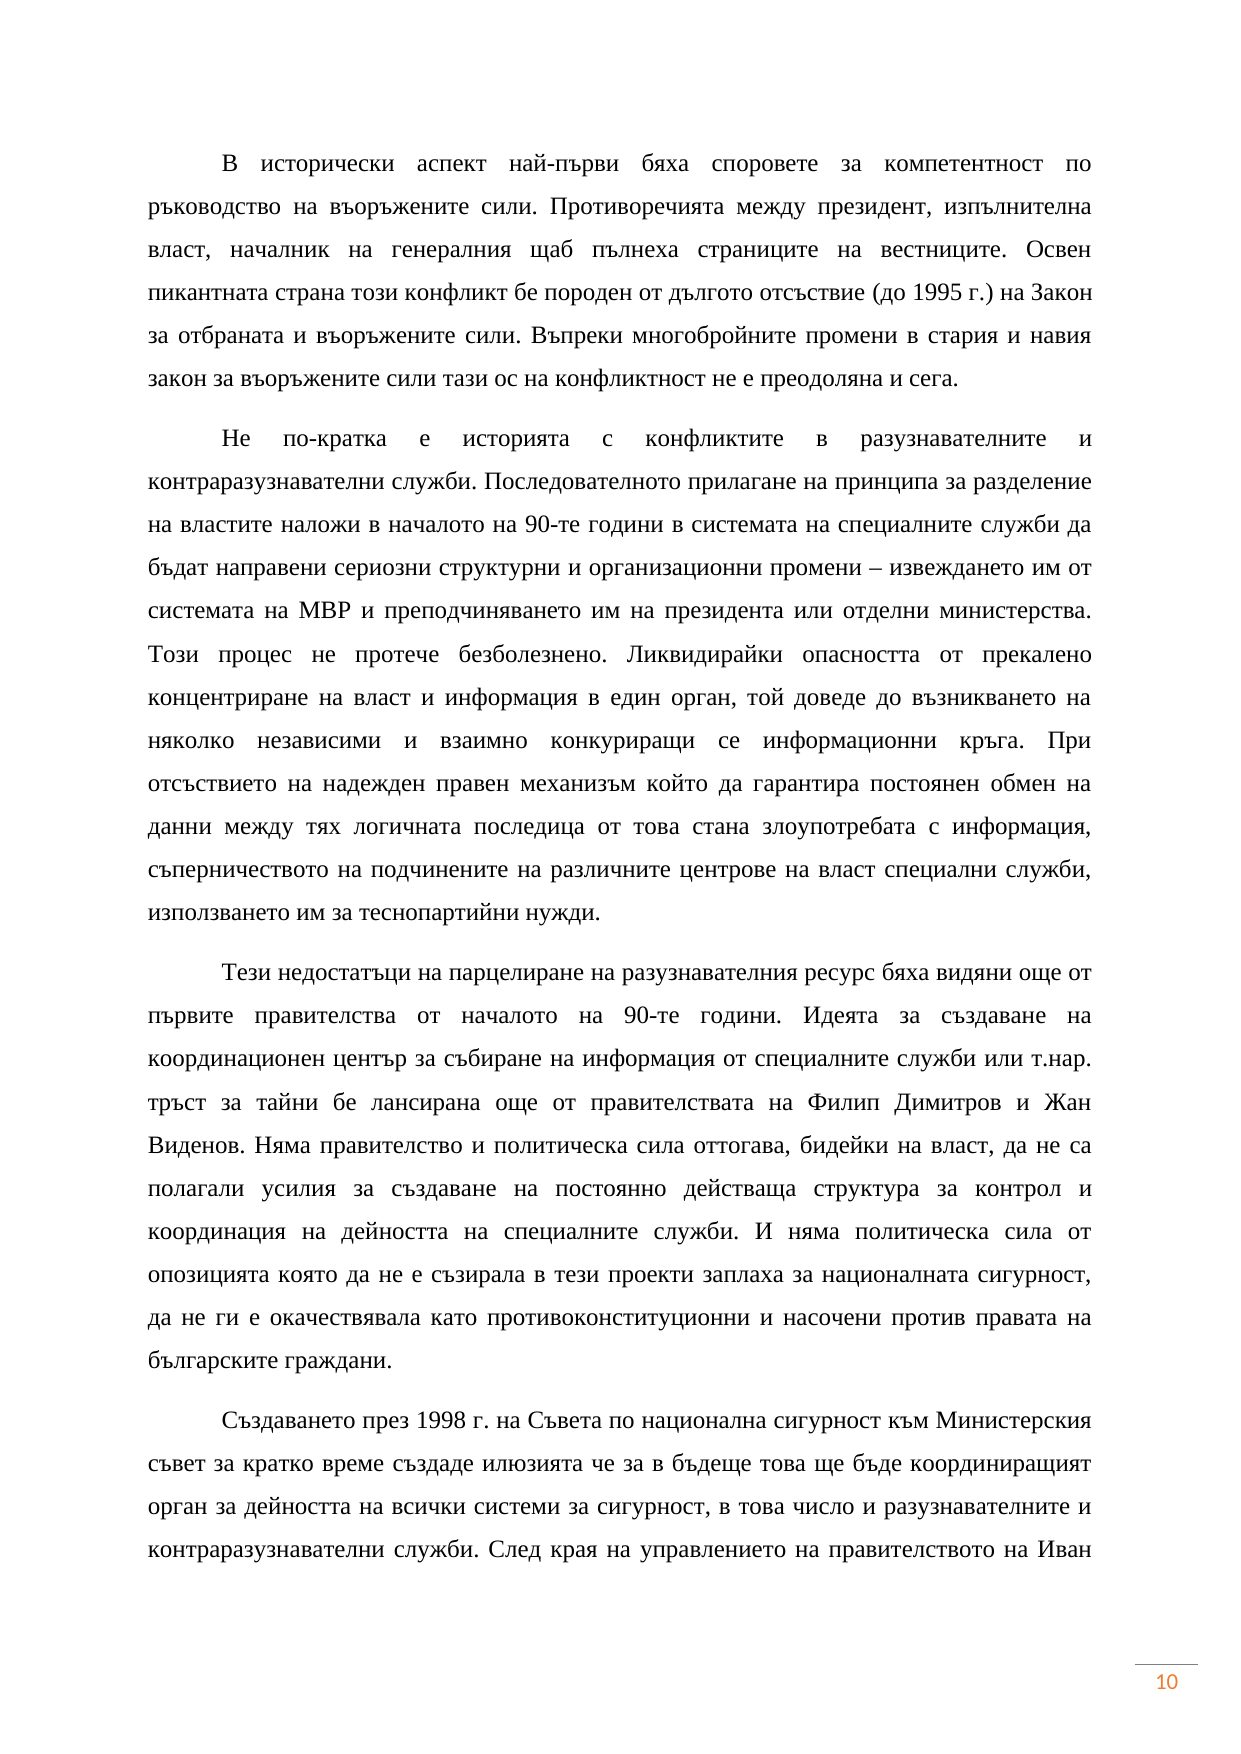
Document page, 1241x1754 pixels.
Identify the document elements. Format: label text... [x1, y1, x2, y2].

text В исторически аспект най-първи бяха споровете за компетентност по ръководство на въоръжените сили. Противоречията между президент, изпълнителна власт, началник на генералния щаб пълнеха страниците на вестниците. Освен пикантната страна този конфликт бе породен от дългото отсъствие (до 1995 г.) на Закон за отбраната и въоръжените сили. Въпреки многобройните промени в стария и навия закон за въоръжените сили тази ос на конфликтност не е преодоляна и сега. [148, 148, 1093, 392]
text Тези недостатъци на парцелиране на разузнавателния ресурс бяха видяни още от първите правителства от началото на 90-те години. Идеята за създаване на координационен център за събиране на информация от специалните служби или т.нар. тръст за тайни бе лансирана още от правителствата на Филип Димитров и Жан Виденов. Няма правителство и политическа сила оттогава, бидейки на власт, да не са полагали усилия за създаване на постоянно действаща структура за контрол и координация на дейността на специалните служби. И няма политическа сила от опозицията която да не е съзирала в тези проекти заплаха за националната сигурност, да не ги е окачествявала като противоконституционни и насочени против правата на българските граждани. [148, 957, 1093, 1374]
text Не по-кратка е историята с конфликтите в разузнавателните и контраразузнавателни служби. Последователното прилагане на принципа за разделение на властите наложи в началото на 90-те години в системата на специалните служби да бъдат направени сериозни структурни и организационни промени – извеждането им от системата на МВР и преподчиняването им на президента или отделни министерства. Този процес не протече безболезнено. Ликвидирайки опасността от прекалено концентриране на власт и информация в един орган, той доведе до възникването на няколко независими и взаимно конкуриращи се информационни кръга. При отсъствието на надежден правен механизъм който да гарантира постоянен обмен на данни между тях логичната последица от това стана злоупотребата с информация, съперничеството на подчинените на различните центрове на власт специални служби, използването им за теснопартийни нужди. [148, 423, 1093, 926]
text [148, 1405, 1093, 1563]
